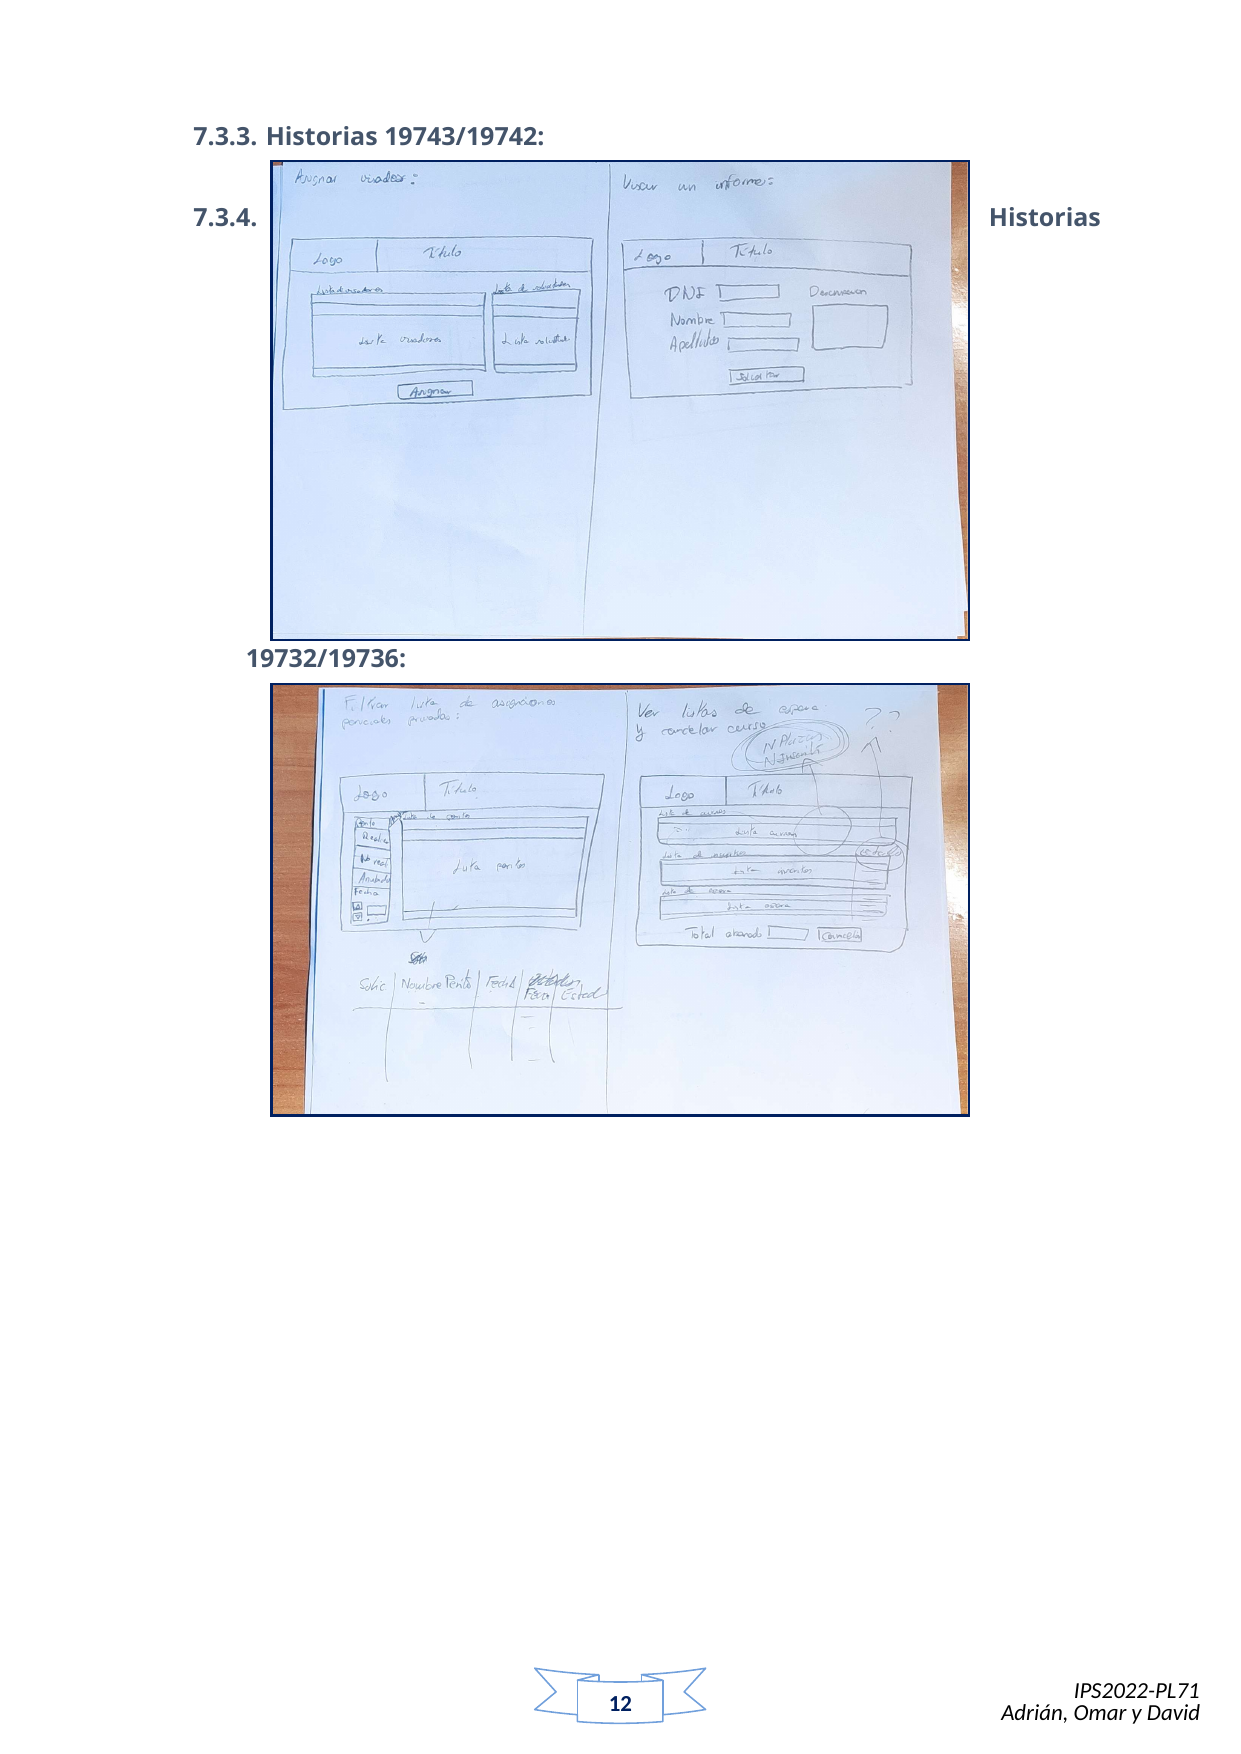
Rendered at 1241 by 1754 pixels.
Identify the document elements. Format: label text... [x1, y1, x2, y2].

picture [273, 685, 968, 1114]
picture [273, 162, 968, 639]
subtitle Historias 19743/19742: [193, 118, 1122, 152]
